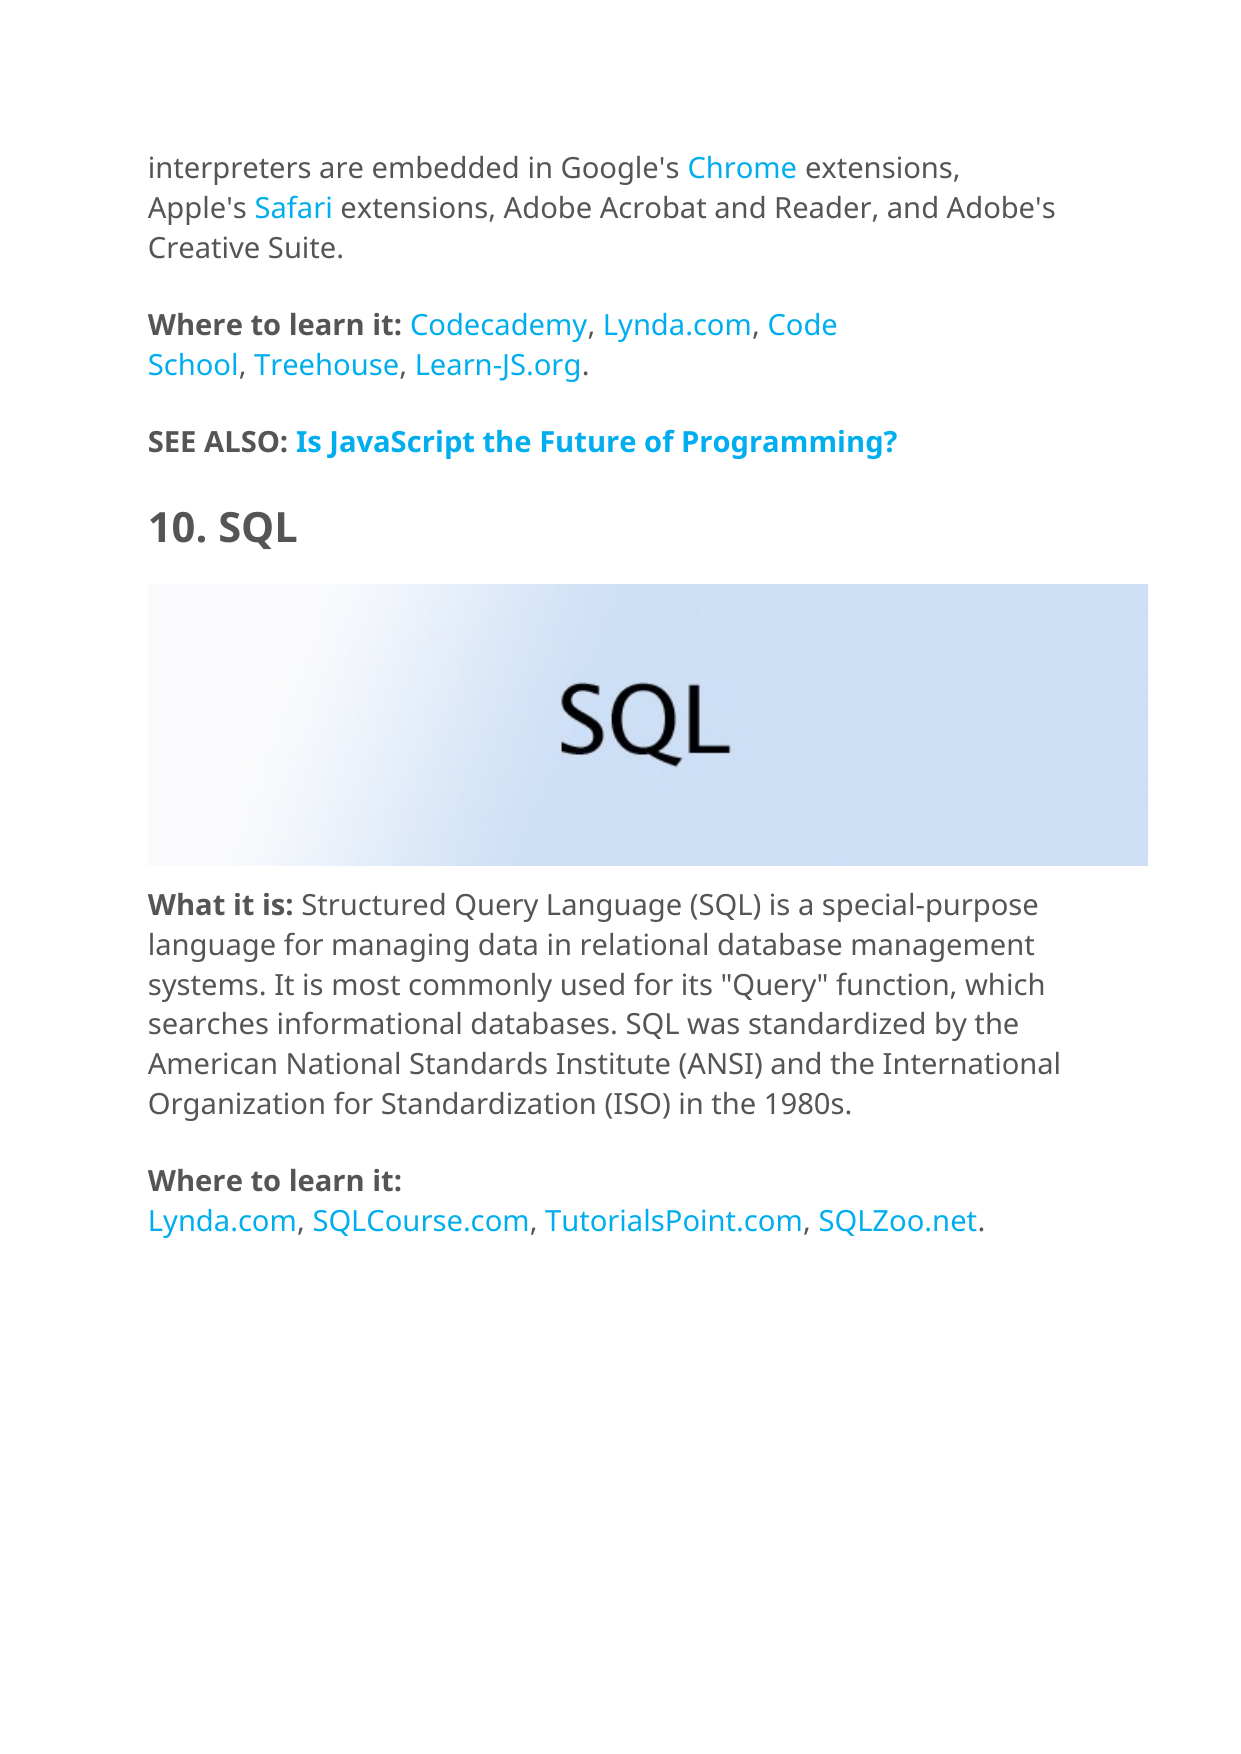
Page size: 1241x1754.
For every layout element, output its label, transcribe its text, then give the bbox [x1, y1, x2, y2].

text What it is: Structured Query Language (SQL) is a special-purpose language for managing data in relational database management systems. It is most commonly used for its "Query" function, which searches informational databases. SQL was standardized by the American National Standards Institute (ANSI) and the International Organization for Standardization (ISO) in the 1980s. [148, 884, 1093, 1123]
text Where to learn it: Codecademy, Lynda.com, Code School, Treehouse, Learn-JS.org. [148, 304, 1093, 383]
text SEE ALSO: Is JavaScript the Future of Programming? [148, 421, 1093, 461]
text Where to learn it: Lynda.com, SQLCourse.com, TutorialsPoint.com, SQLZoo.net. [148, 1160, 1093, 1239]
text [148, 148, 1093, 267]
text 10. SQL [148, 498, 1093, 555]
picture [147, 584, 1149, 866]
